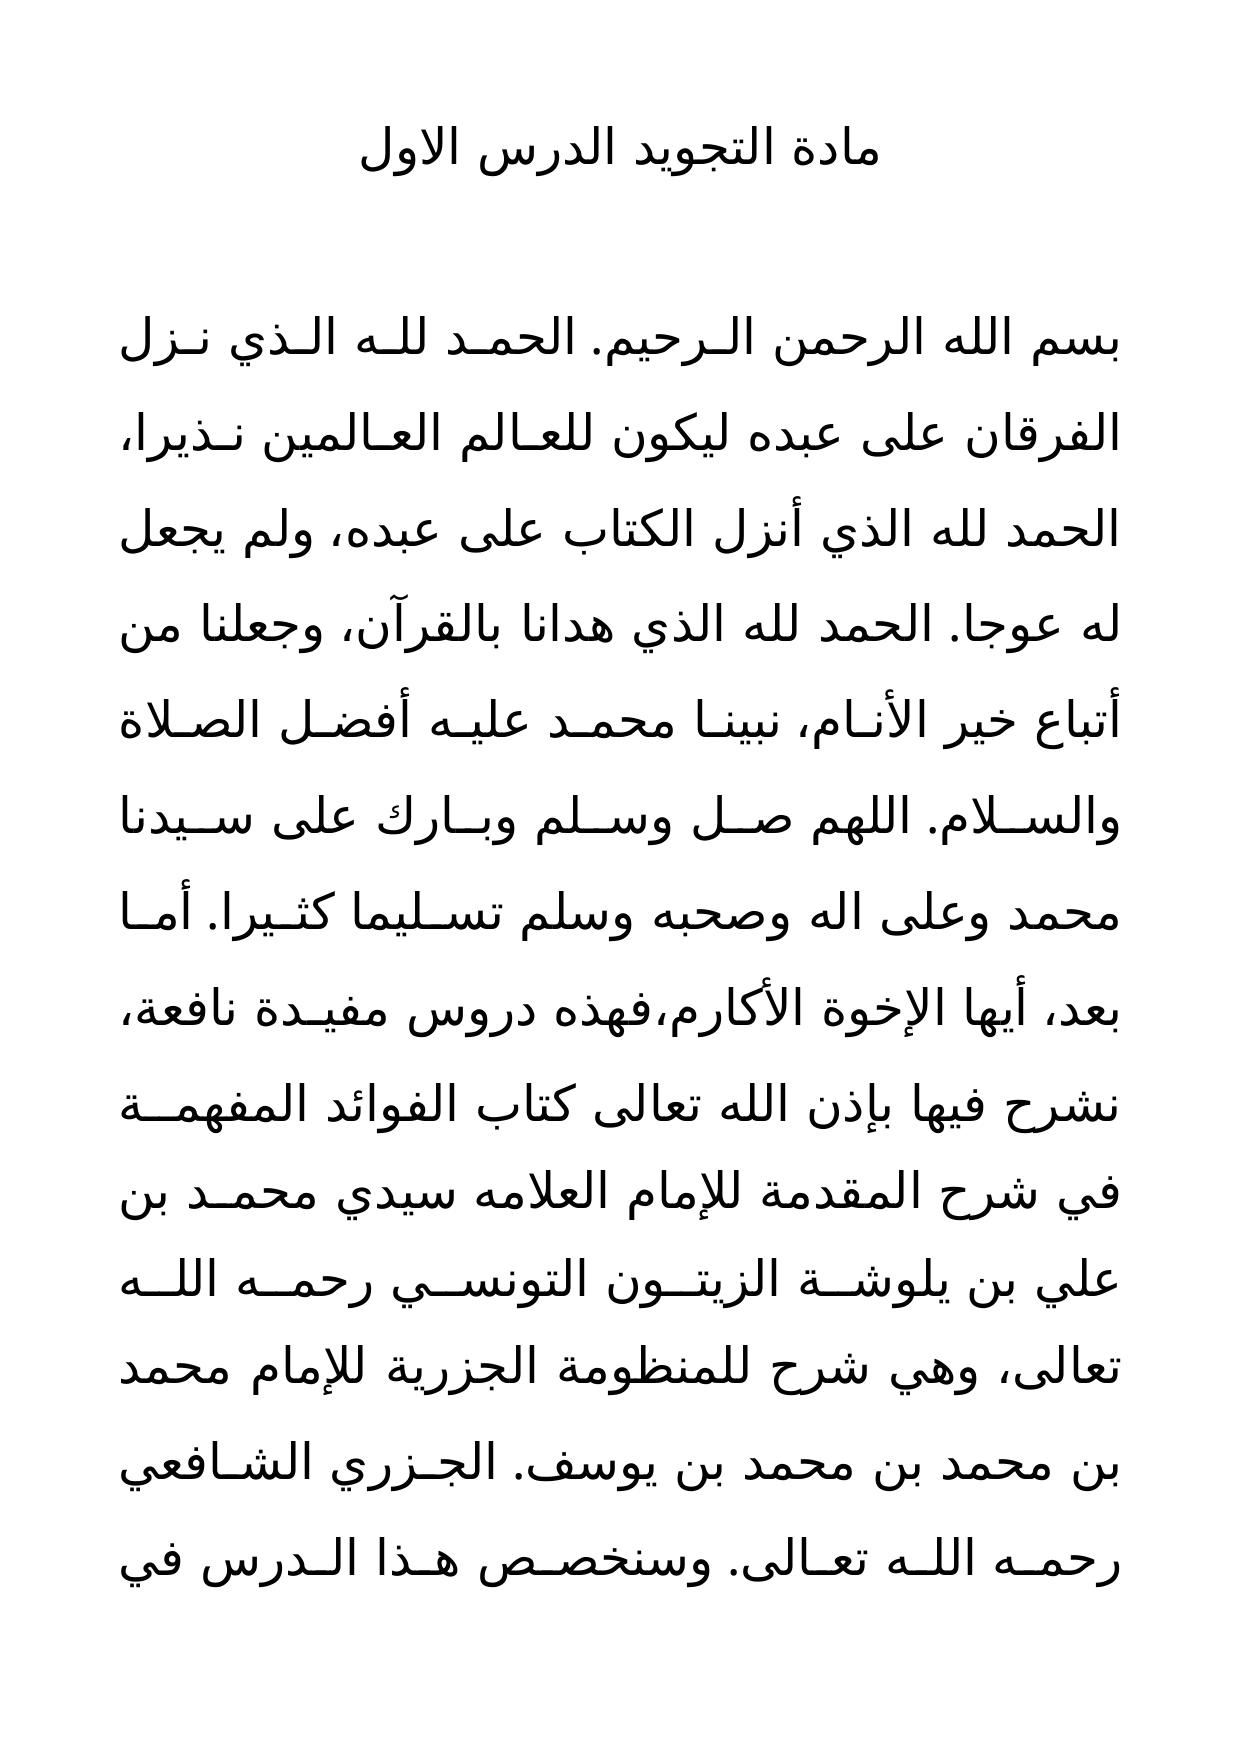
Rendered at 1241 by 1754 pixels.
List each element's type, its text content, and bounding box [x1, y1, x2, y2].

text مادة التجويد الدرس الاول [118, 118, 1122, 176]
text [118, 308, 1122, 1596]
